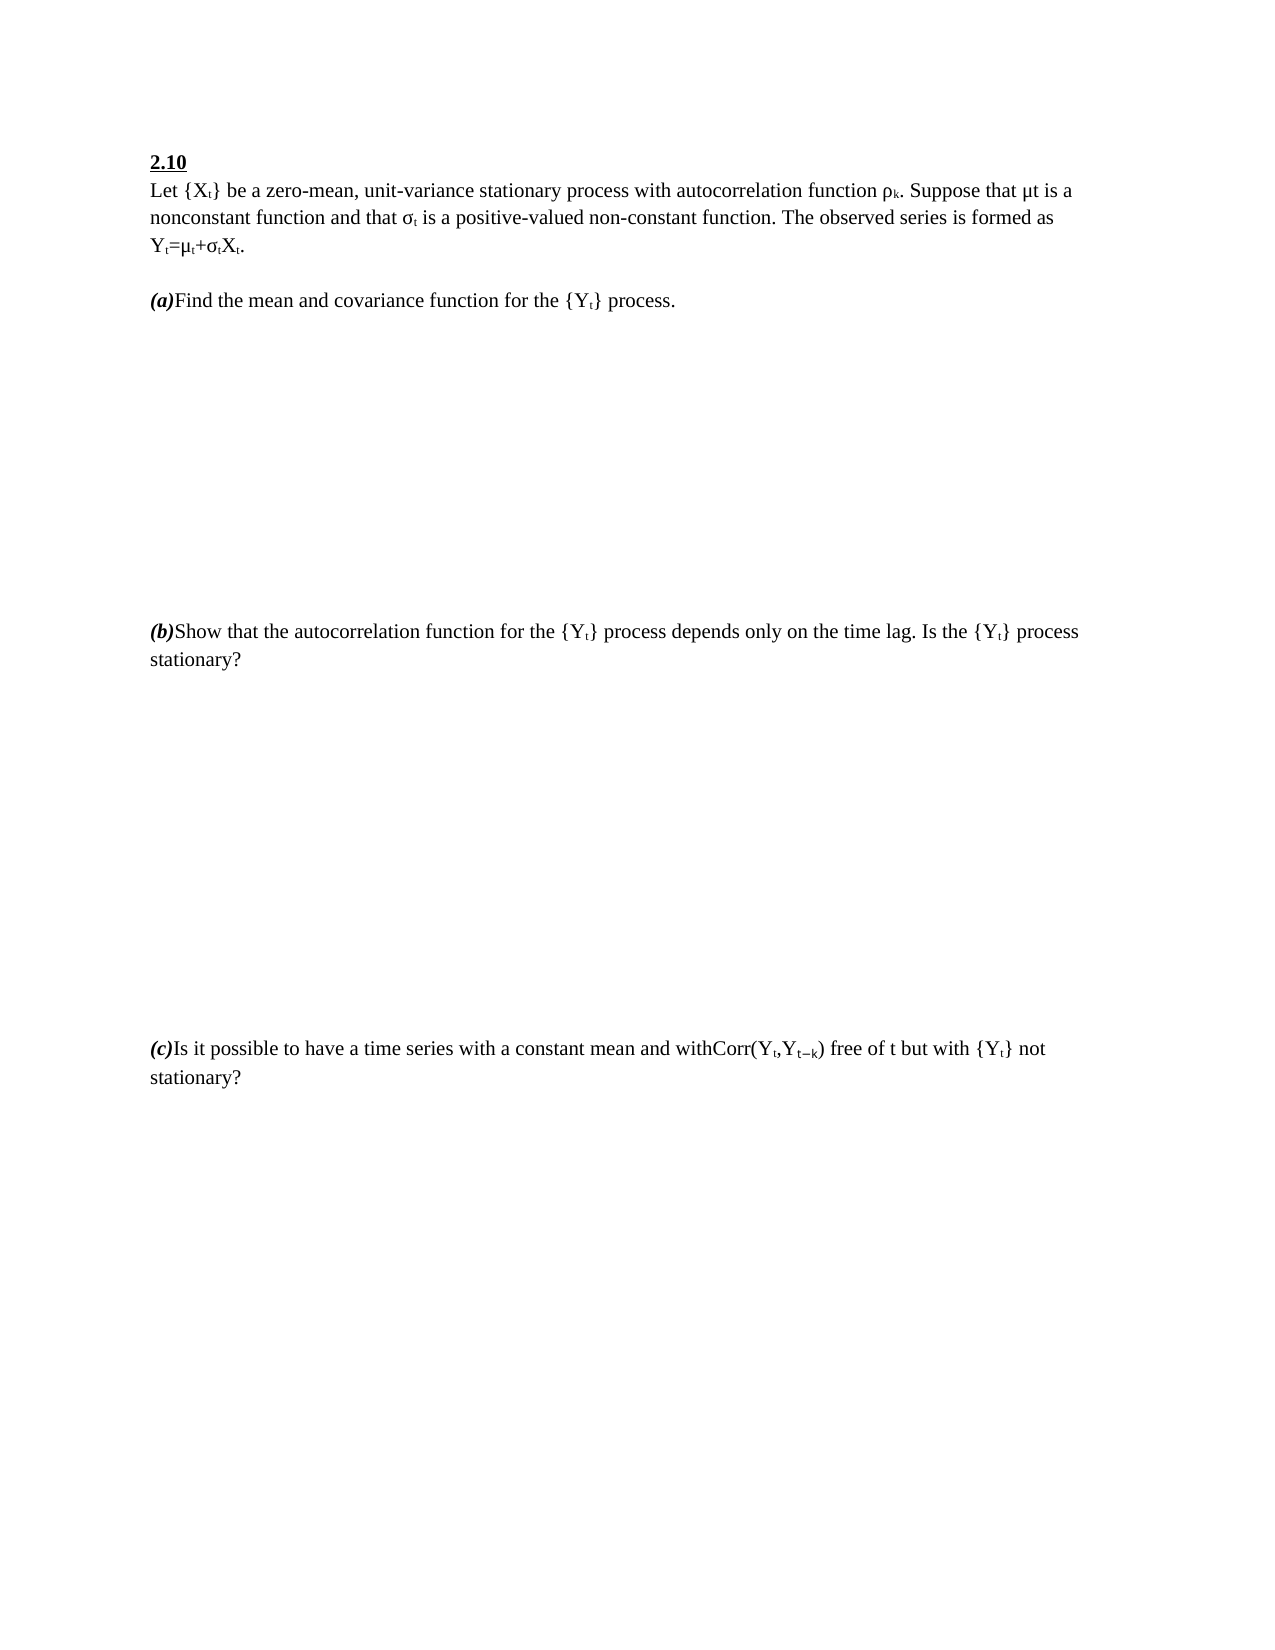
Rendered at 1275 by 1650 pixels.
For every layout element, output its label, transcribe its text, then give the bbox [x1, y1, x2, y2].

text (a)Find the mean and covariance function for the {Yt} process. [150, 288, 1125, 312]
text 2.10 [150, 150, 1125, 174]
text (b)Show that the autocorrelation function for the {Yt} process depends only on the time lag. Is the {Yt} process stationary? [150, 619, 1125, 671]
text (c)Is it possible to have a time series with a constant mean and withCorr(Yt,Yt−k) free of t but with {Yt} not stationary? [150, 1033, 1125, 1089]
text Let {Xt} be a zero-mean, unit-variance stationary process with autocorrelation function ρk. Suppose that μt is a nonconstant function and that σt is a positive-valued non-constant function. The observed series is formed as Yt=μt+σtXt. [150, 178, 1125, 257]
